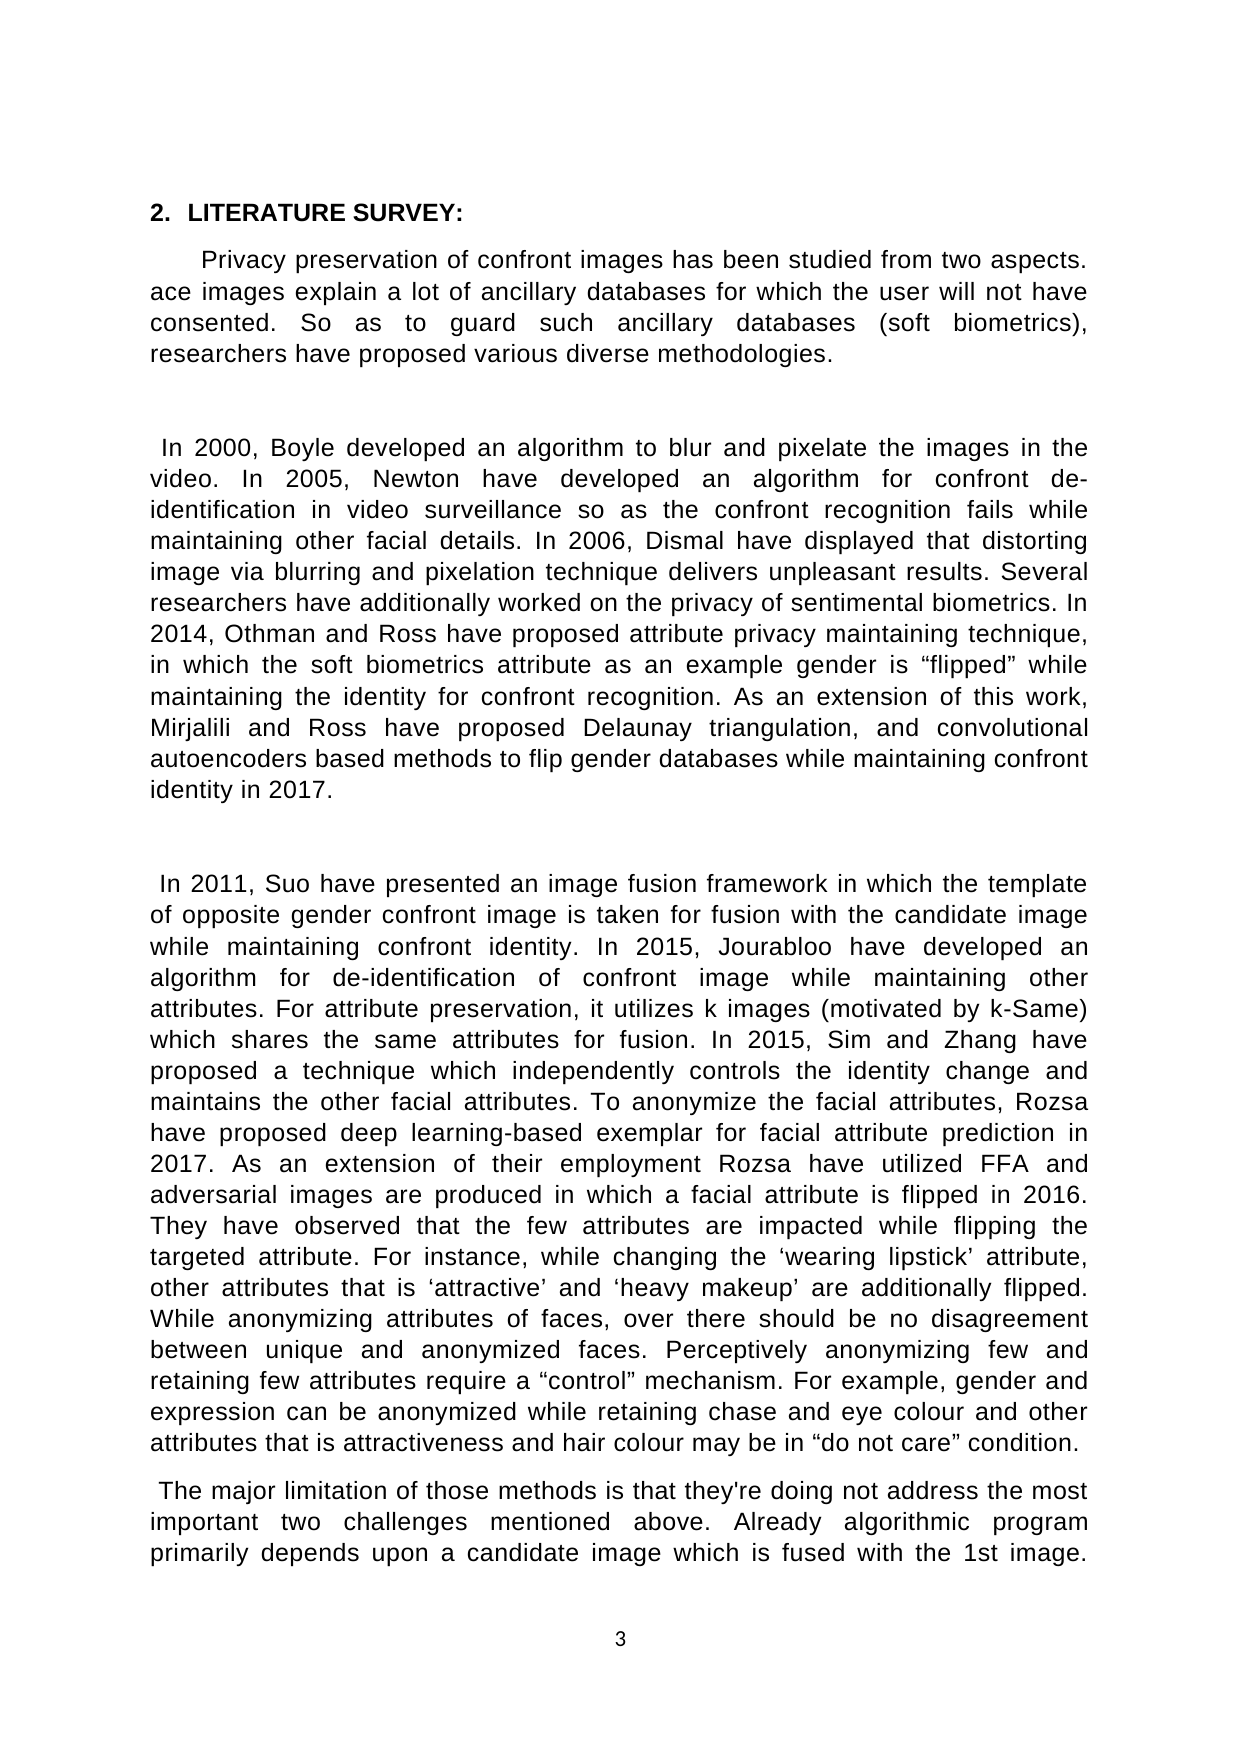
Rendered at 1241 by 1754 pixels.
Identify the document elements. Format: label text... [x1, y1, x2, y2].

list LITERATURE SURVEY: [150, 198, 1090, 226]
text Privacy preservation of confront images has been studied from two aspects. ace images explain a lot of ancillary databases for which the user will not have consented. So as to guard such ancillary databases (soft biometrics), researchers have proposed various diverse methodologies. [150, 336, 1090, 367]
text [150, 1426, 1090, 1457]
